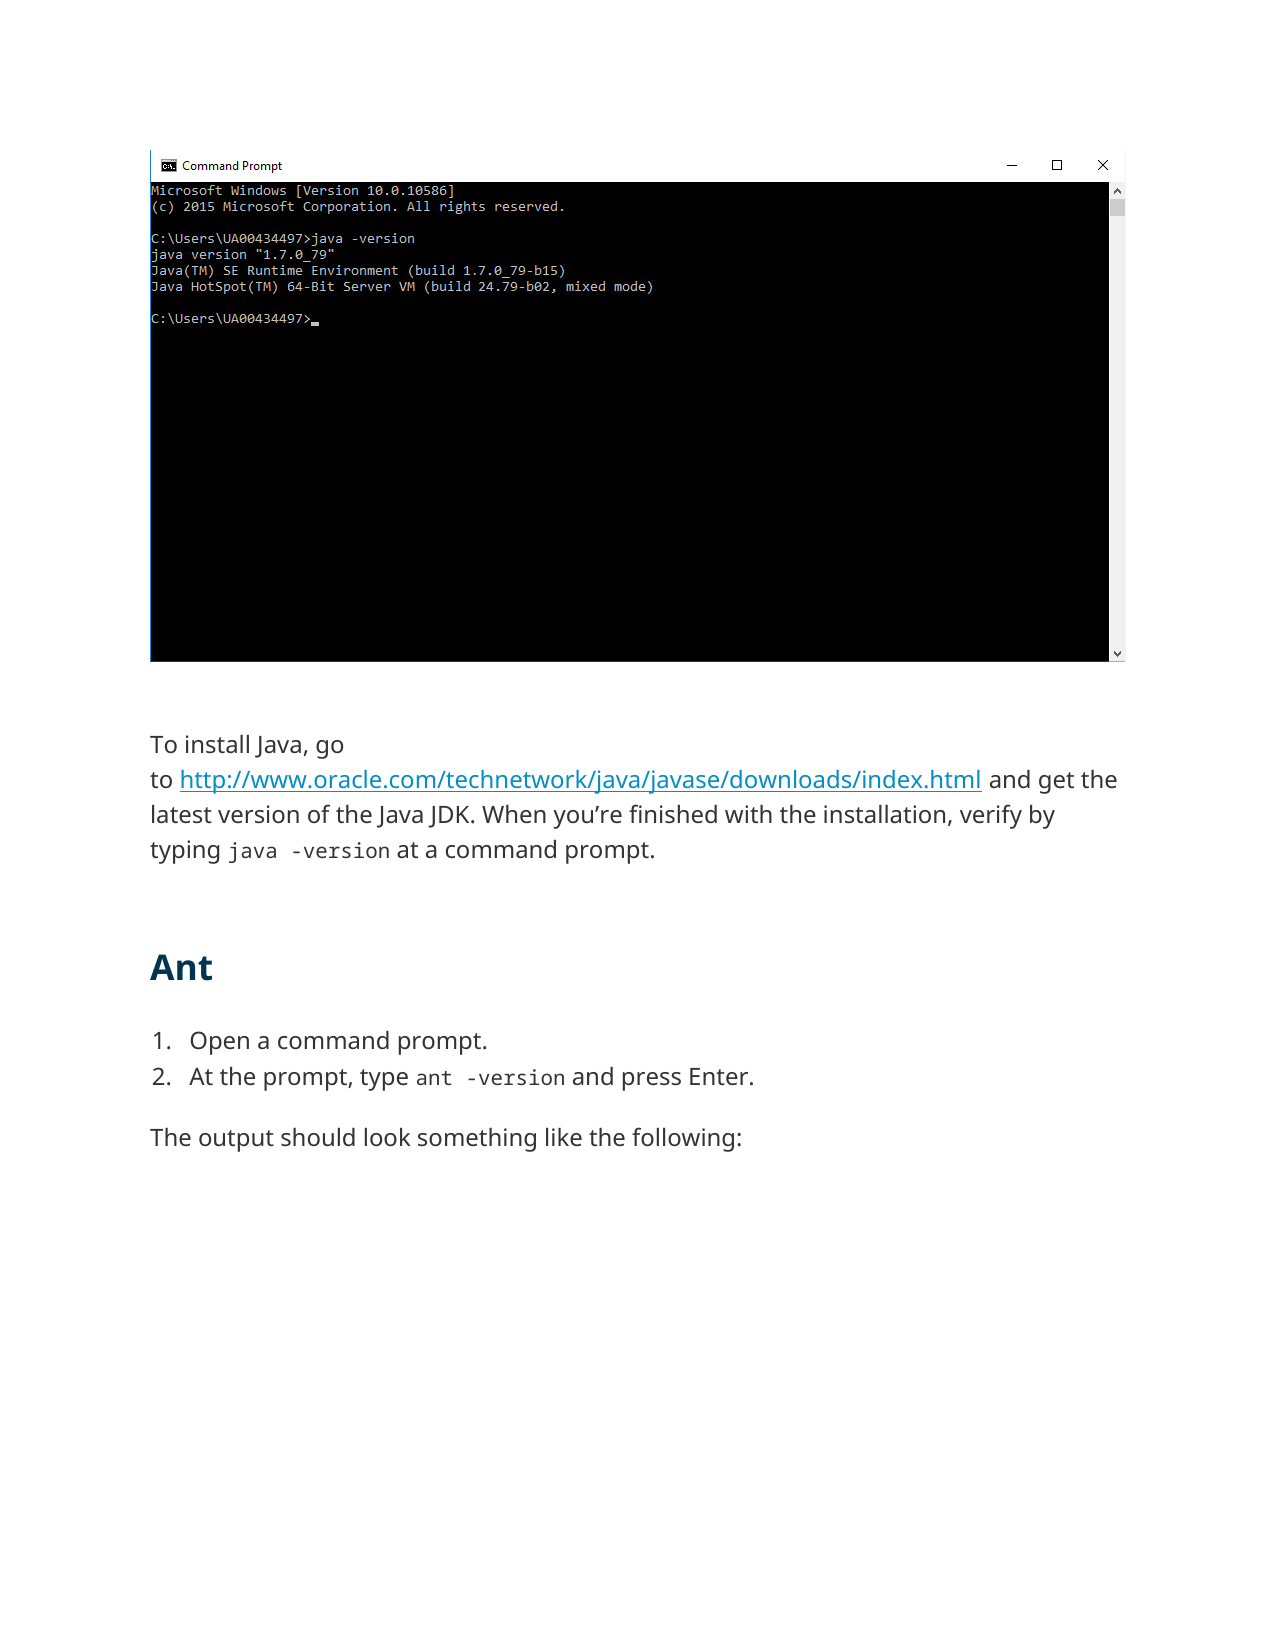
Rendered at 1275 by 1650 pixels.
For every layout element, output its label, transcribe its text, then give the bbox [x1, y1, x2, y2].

list Open a command prompt. [152, 1020, 1125, 1056]
text The output should look something like the following: [150, 1121, 1125, 1154]
picture [150, 150, 1125, 662]
text To install Java, go to http://www.oracle.com/technetwork/java/javase/downloads/index.html and get the latest version of the Java JDK. When you’re finished with the installation, verify by typing java -version at a command prompt. [150, 728, 1125, 866]
list At the prompt, type ant -version and press Enter. [152, 1056, 1125, 1092]
subtitle Ant [150, 937, 1125, 991]
